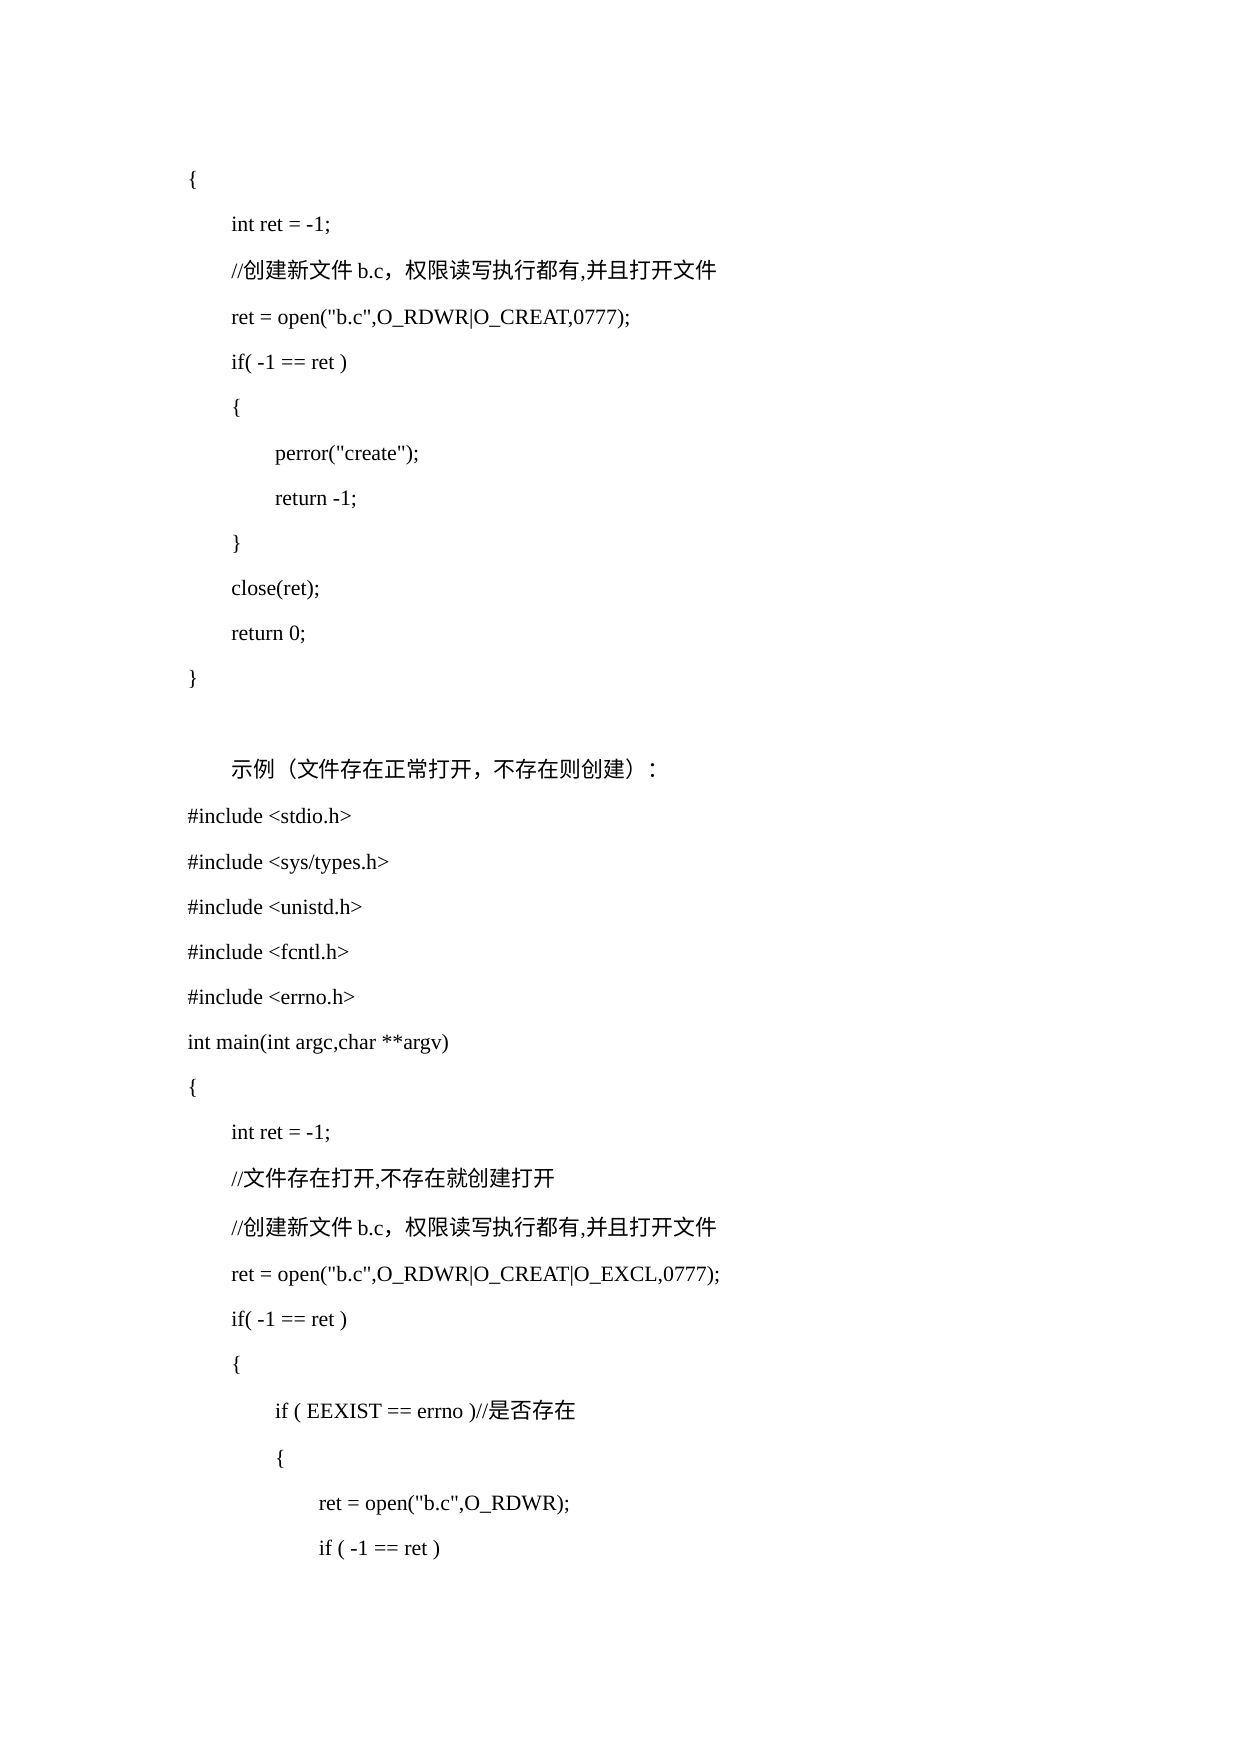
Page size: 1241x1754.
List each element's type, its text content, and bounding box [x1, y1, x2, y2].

text #include <fcntl.h> [187, 935, 1053, 968]
text #include <unistd.h> [187, 890, 1053, 923]
text if ( -1 == ret ) [187, 1531, 1053, 1564]
text int main(int argc,char **argv) [187, 1025, 1053, 1058]
text //创建新文件b.c，权限读写执行都有,并且打开文件 [187, 1209, 1053, 1242]
text return 0; [187, 616, 1053, 649]
text ret = open("b.c",O_RDWR); [187, 1486, 1053, 1519]
text { [187, 1071, 1053, 1103]
text int ret = -1; [187, 1116, 1053, 1148]
text //创建新文件b.c，权限读写执行都有,并且打开文件 [187, 252, 1053, 285]
text #include <sys/types.h> [187, 845, 1053, 877]
text int ret = -1; [187, 207, 1053, 239]
text 示例（文件存在正常打开，不存在则创建）： [187, 752, 1053, 784]
text } [187, 526, 1053, 558]
text #include <errno.h> [187, 980, 1053, 1013]
text if( -1 == ret ) [187, 346, 1053, 378]
text ret = open("b.c",O_RDWR|O_CREAT,0777); [187, 301, 1053, 333]
text if ( EEXIST == errno )//是否存在 [187, 1393, 1053, 1425]
text #include <stdio.h> [187, 800, 1053, 832]
text { [187, 1441, 1053, 1473]
text { [187, 1348, 1053, 1380]
text //文件存在打开,不存在就创建打开 [187, 1161, 1053, 1193]
text close(ret); [187, 571, 1053, 604]
text { [187, 162, 1053, 194]
text perror("create"); [187, 436, 1053, 468]
text { [187, 391, 1053, 423]
text ret = open("b.c",O_RDWR|O_CREAT|O_EXCL,0777); [187, 1257, 1053, 1290]
text if( -1 == ret ) [187, 1302, 1053, 1335]
text return -1; [187, 481, 1053, 513]
text } [187, 661, 1053, 694]
